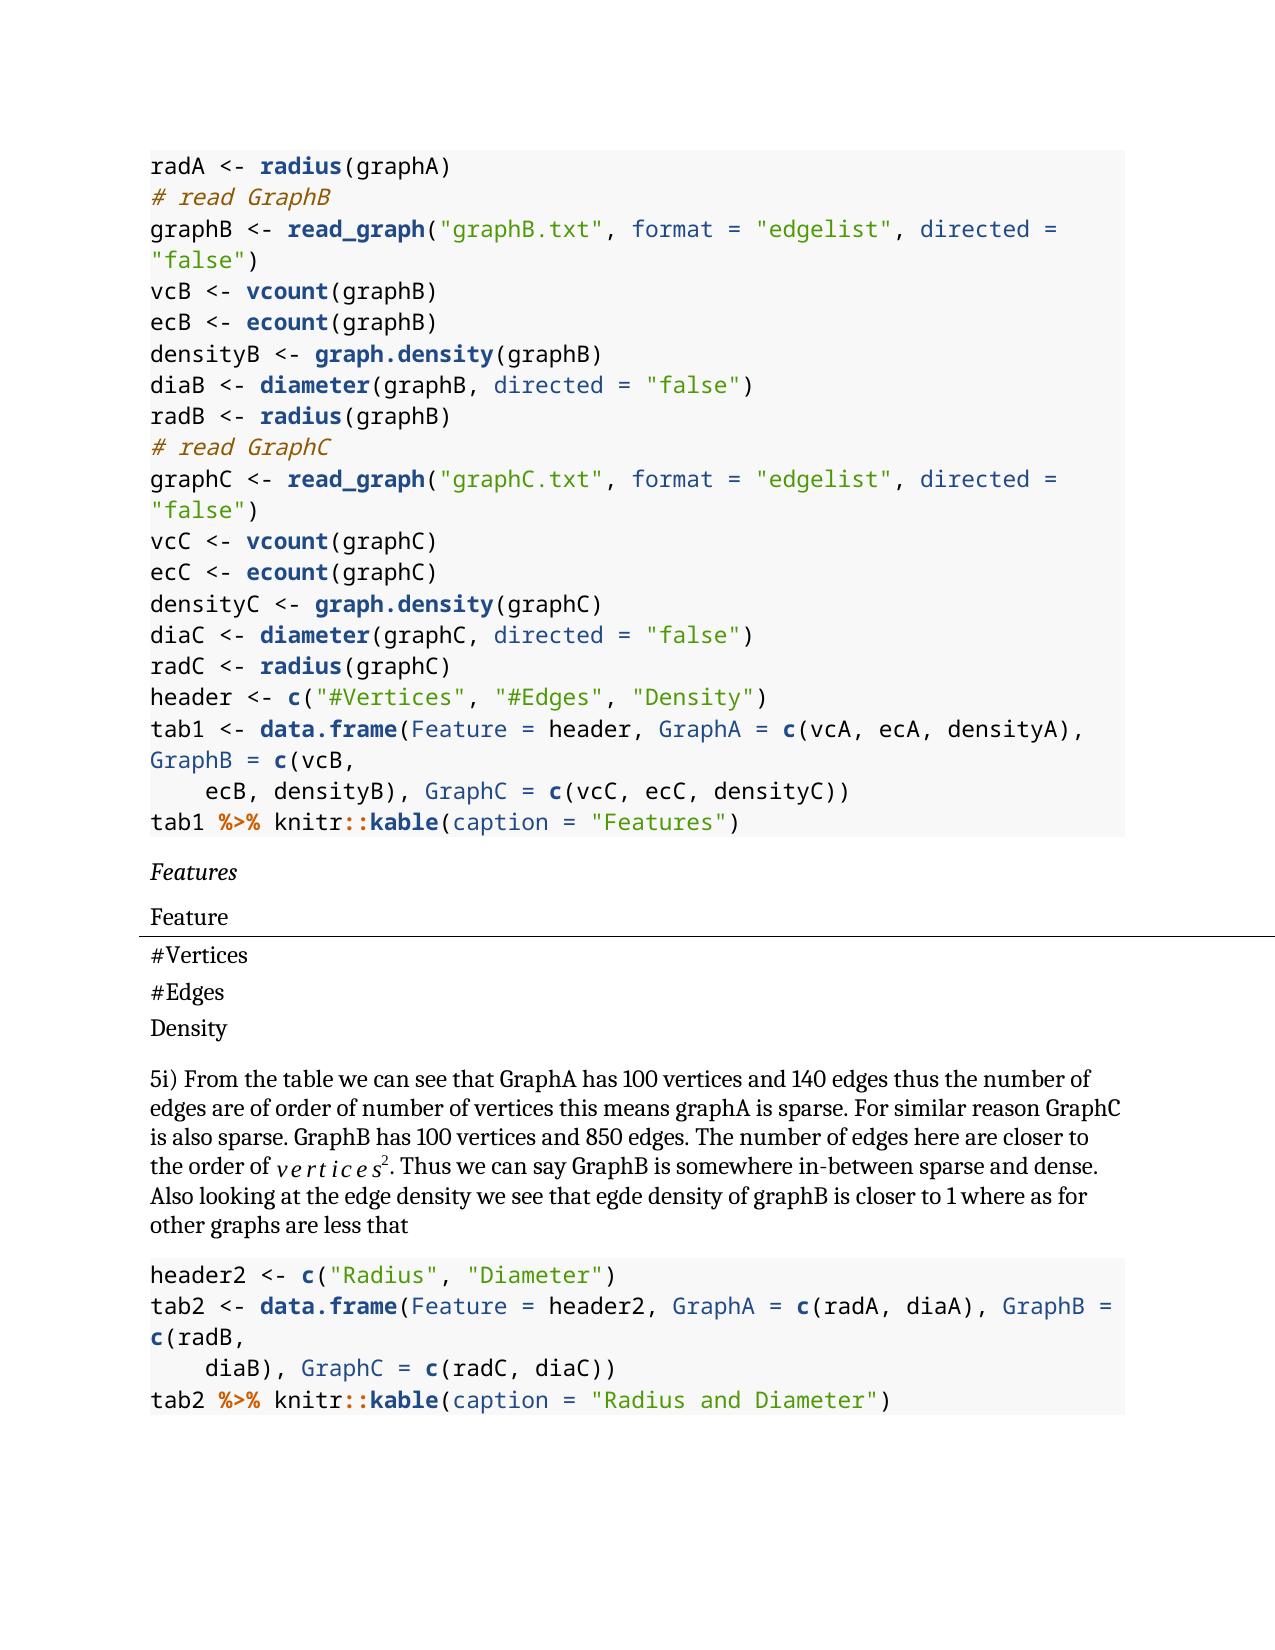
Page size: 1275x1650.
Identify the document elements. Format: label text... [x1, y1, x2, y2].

text header2 <- c("Radius", "Diameter") tab2 <- data.frame(Feature = header2, GraphA = c(radA, diaA), GraphB = c(radB, diaB), GraphC = c(radC, diaC)) tab2 %>% knitr::kable(caption = "Radius and Diameter") [150, 1258, 1125, 1415]
table_cell Density [139, 1010, 1275, 1046]
table_cell #Vertices [139, 937, 1275, 974]
text Features [150, 858, 1125, 887]
text 5i) From the table we can see that GraphA has 100 vertices and 140 edges thus the number of edges are of order of number of vertices this means graphA is sparse. For similar reason GraphC is also sparse. GraphB has 100 vertices and 850 edges. The number of edges here are closer to the order of . Thus we can say GraphB is somewhere in-between sparse and dense. Also looking at the edge density we see that egde density of graphB is closer to 1 where as for other graphs are less that [150, 1065, 1125, 1240]
table_cell #Edges [139, 974, 1275, 1010]
table_header Feature [139, 900, 1275, 936]
